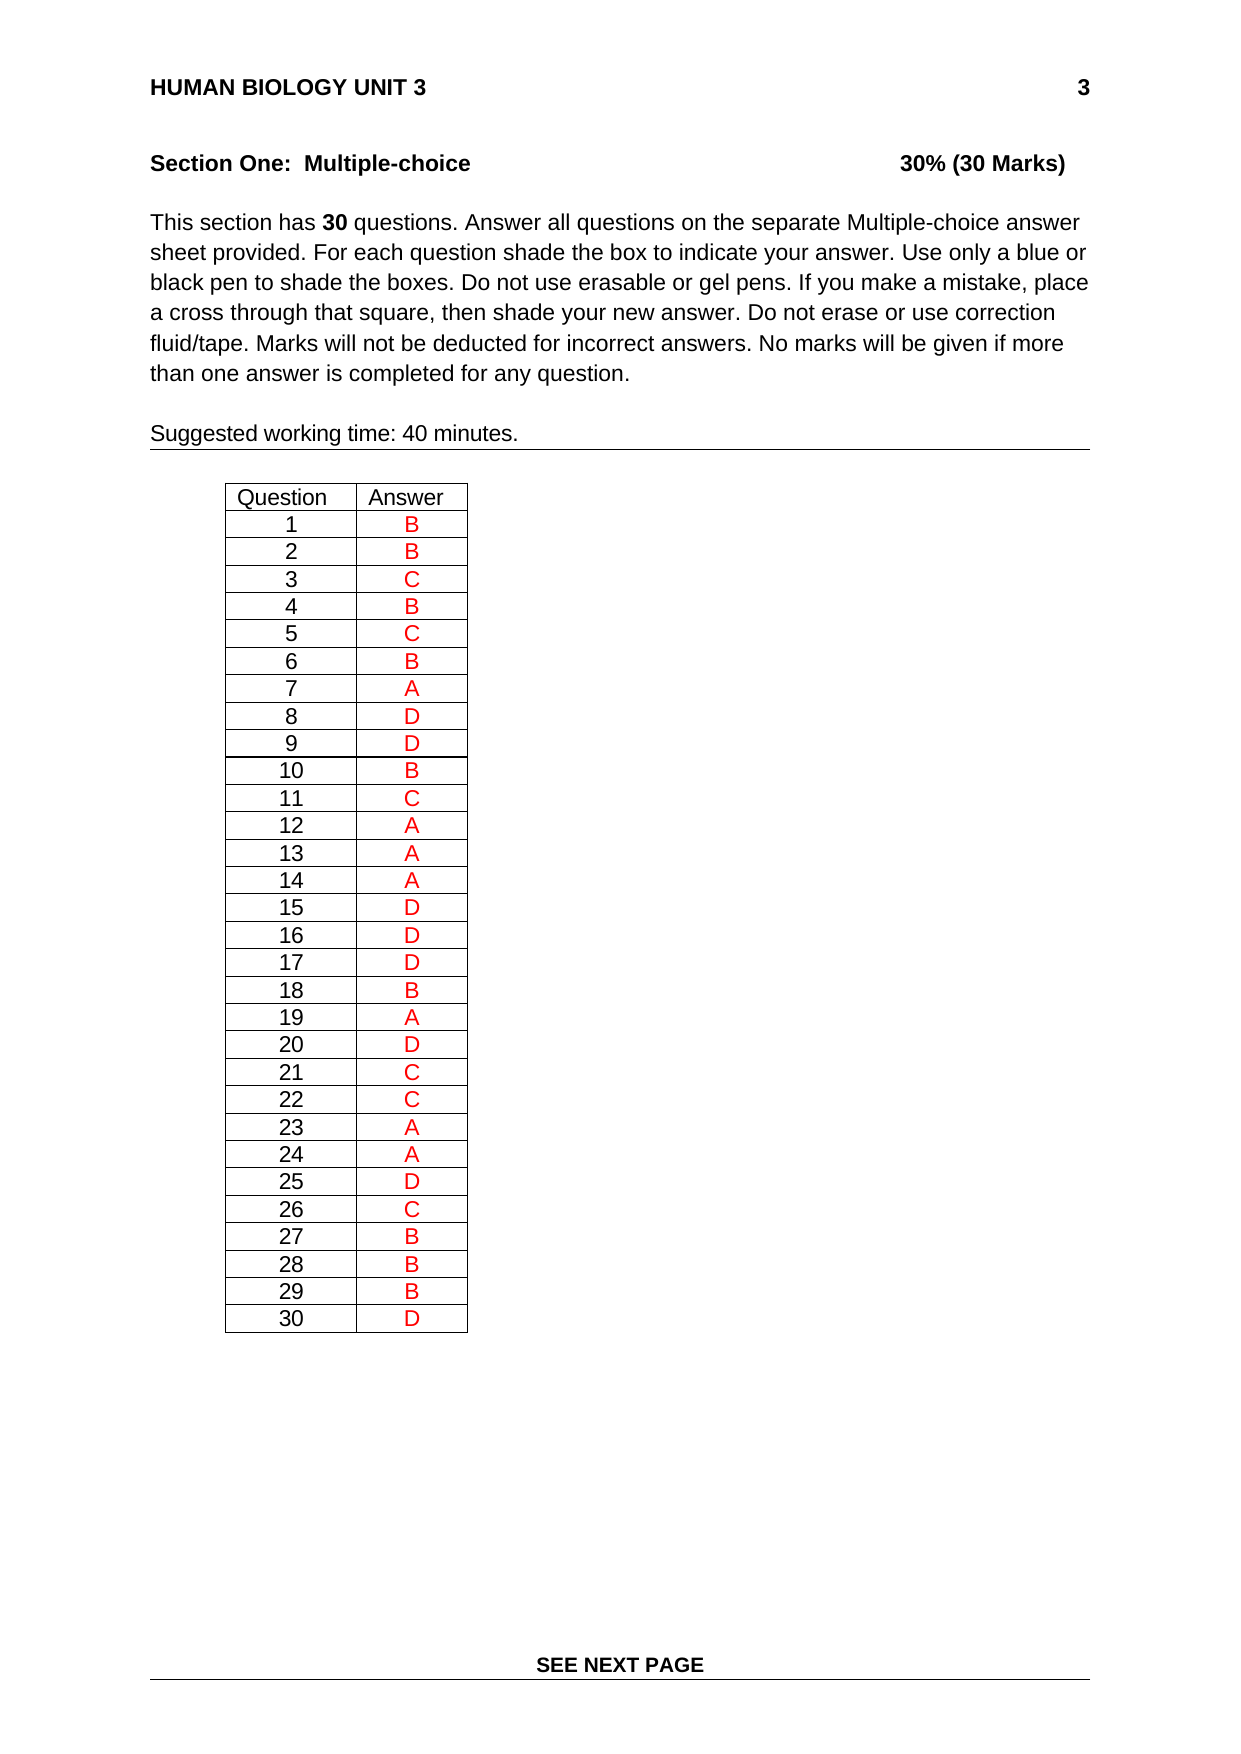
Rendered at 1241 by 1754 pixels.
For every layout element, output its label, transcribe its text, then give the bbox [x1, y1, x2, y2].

table_cell 10 [226, 758, 356, 784]
table_cell A [357, 840, 467, 866]
table_cell A [357, 812, 467, 838]
table_cell D [357, 922, 467, 948]
table_cell 23 [226, 1114, 356, 1140]
table_cell 3 [226, 566, 356, 592]
table_cell 25 [226, 1168, 356, 1195]
table_cell 12 [226, 812, 356, 838]
table_cell 21 [226, 1059, 356, 1085]
table_header Answer [357, 484, 467, 510]
table_cell 8 [226, 703, 356, 729]
table_cell 1 [226, 511, 356, 537]
table_cell D [357, 703, 467, 729]
table_cell B [357, 593, 467, 619]
table_cell 26 [226, 1196, 356, 1222]
table_cell A [357, 1114, 467, 1140]
table_cell C [357, 1086, 467, 1112]
table_cell D [357, 1168, 467, 1195]
table_cell 13 [226, 840, 356, 866]
table_cell 24 [226, 1141, 356, 1167]
table_cell 4 [226, 593, 356, 619]
table_cell C [357, 1059, 467, 1085]
table_cell 30 [226, 1305, 356, 1332]
table_cell 15 [226, 894, 356, 921]
table_cell 6 [226, 648, 356, 674]
table_cell 29 [226, 1278, 356, 1304]
table_cell 22 [226, 1086, 356, 1112]
table_cell 18 [226, 977, 356, 1003]
table_cell 19 [226, 1004, 356, 1030]
table_cell 7 [226, 675, 356, 702]
table_cell A [357, 675, 467, 702]
table_cell D [357, 949, 467, 976]
table_cell 16 [226, 922, 356, 948]
table_cell B [357, 1251, 467, 1277]
table_cell D [357, 730, 467, 756]
table_cell C [357, 785, 467, 811]
table_cell 27 [226, 1223, 356, 1249]
table_cell A [357, 1141, 467, 1167]
table_cell B [357, 1223, 467, 1249]
table_cell B [357, 511, 467, 537]
table_cell B [357, 758, 467, 784]
table_cell 5 [226, 620, 356, 647]
table_cell 9 [226, 730, 356, 756]
table_cell B [357, 1278, 467, 1304]
table_cell 28 [226, 1251, 356, 1277]
table_cell D [357, 1031, 467, 1058]
text Section One: Multiple-choice 30% (30 Marks) [150, 150, 1090, 176]
table_cell B [357, 977, 467, 1003]
table_cell 11 [226, 785, 356, 811]
table_cell 14 [226, 867, 356, 893]
table_cell D [357, 894, 467, 921]
text Suggested working time: 40 minutes. [150, 420, 1090, 449]
text This section has 30 questions. Answer all questions on the separate Multiple-choice answer sheet provided. For each question shade the box to indicate your answer. Use only a blue or black pen to shade the boxes. Do not use erasable or gel pens. If you make a mistake, place a cross through that square, then shade your new answer. Do not erase or use correction fluid/tape. Marks will not be deducted for incorrect answers. No marks will be given if more than one answer is completed for any question. [150, 209, 1090, 386]
table_cell B [357, 538, 467, 564]
table_cell D [357, 1305, 467, 1332]
table_cell 17 [226, 949, 356, 976]
table_cell B [357, 648, 467, 674]
table_cell C [357, 566, 467, 592]
table_cell 20 [226, 1031, 356, 1058]
table_cell A [357, 1004, 467, 1030]
table_cell C [357, 1196, 467, 1222]
table_cell A [357, 867, 467, 893]
table_cell 2 [226, 538, 356, 564]
table_cell C [357, 620, 467, 647]
table_header Question [226, 484, 356, 510]
